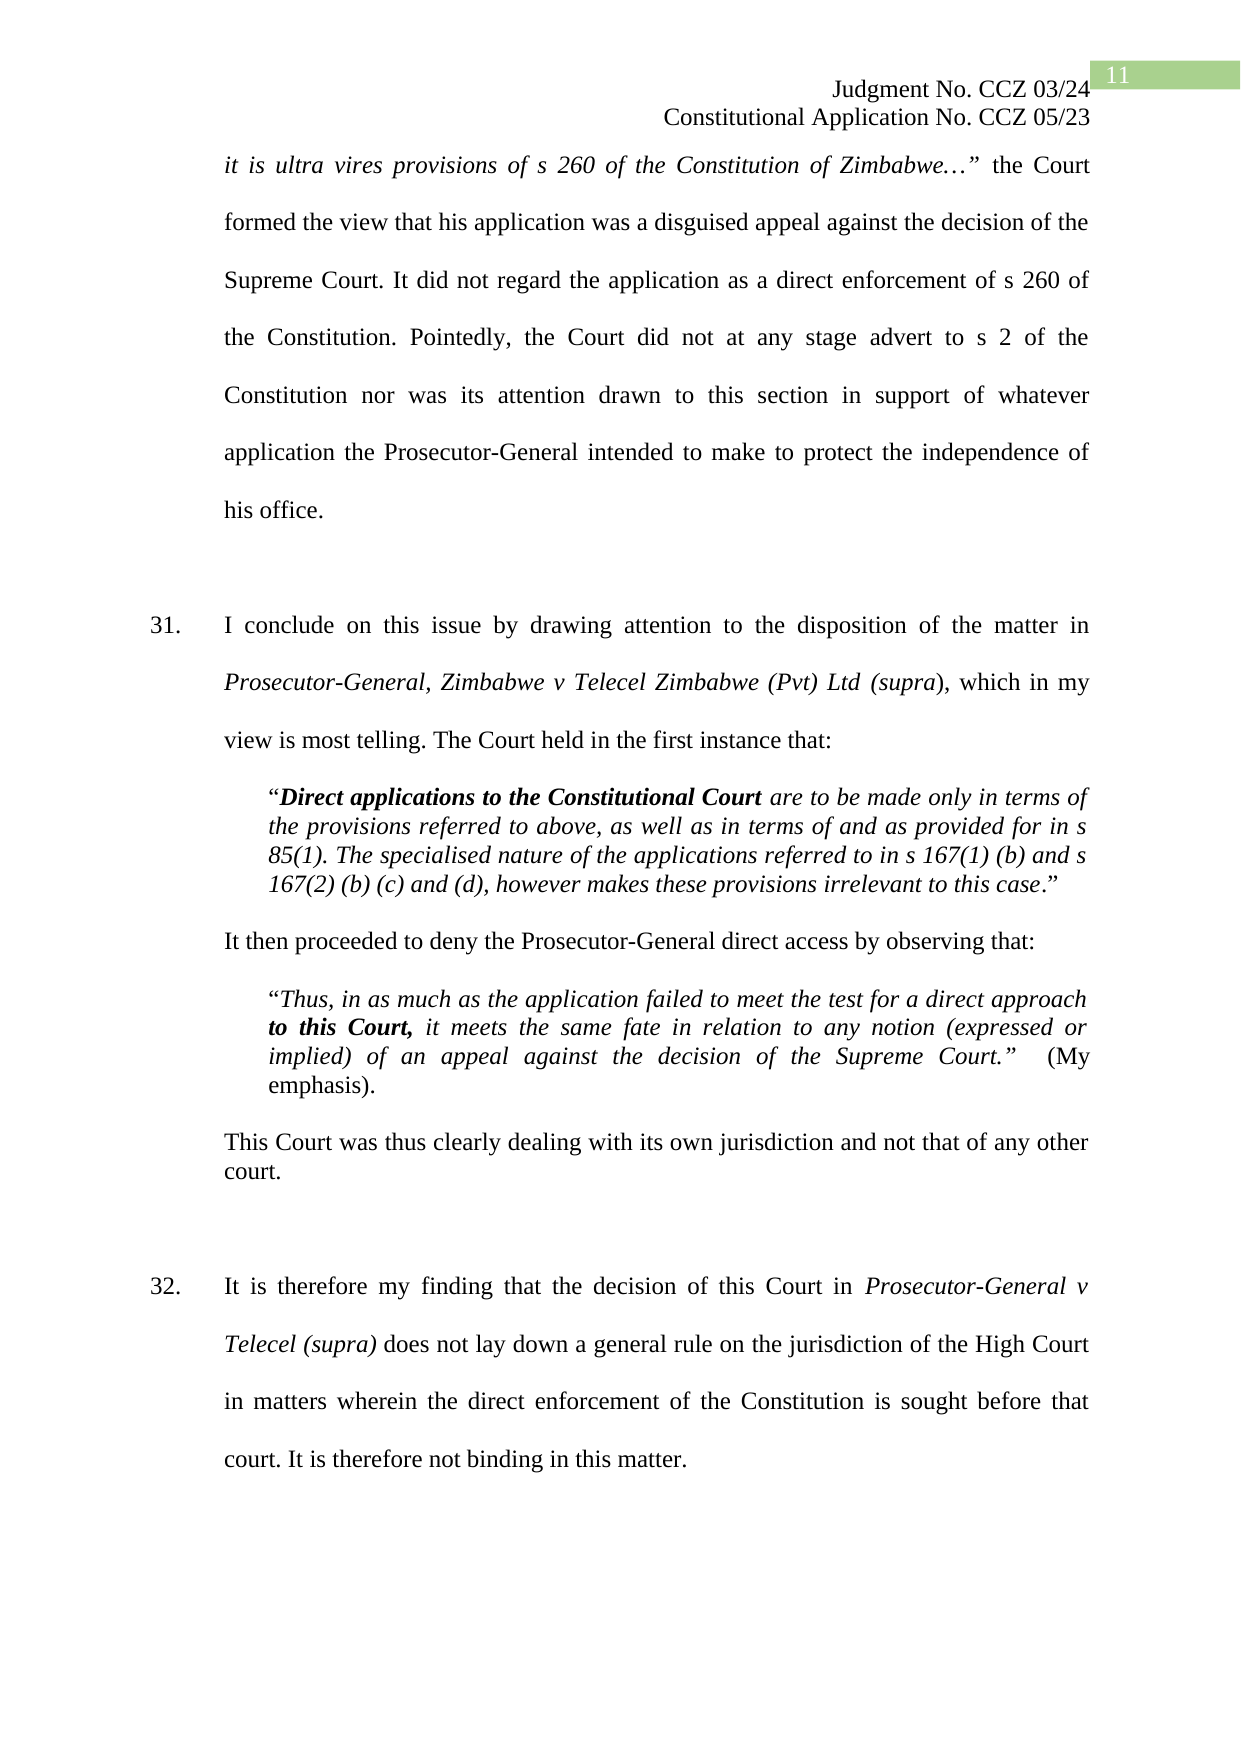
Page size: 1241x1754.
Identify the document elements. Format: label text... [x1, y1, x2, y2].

text “Thus, in as much as the application failed to meet the test for a direct approach to this Court, it meets the same fate in relation to any notion (expressed or implied) of an appeal against the decision of the Supreme Court.” (My emphasis). [268, 984, 1090, 1099]
list It is therefore my finding that the decision of this Court in Prosecutor-General v Telecel (supra) does not lay down a general rule on the jurisdiction of the High Court in matters wherein the direct enforcement of the Constitution is sought before that court. It is therefore not binding in this matter. [150, 1271, 1090, 1472]
text “Direct applications to the Constitutional Court are to be made only in terms of the provisions referred to above, as well as in terms of and as provided for in s 85(1). The specialised nature of the applications referred to in s 167(1) (b) and s 167(2) (b) (c) and (d), however makes these provisions irrelevant to this case.” [268, 782, 1090, 897]
list I conclude on this issue by drawing attention to the disposition of the matter in Prosecutor-General, Zimbabwe v Telecel Zimbabwe (Pvt) Ltd (supra), which in my view is most telling. The Court held in the first instance that: [150, 610, 1090, 754]
list It then proceeded to deny the Prosecutor-General direct access by observing that: [224, 926, 1090, 955]
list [150, 150, 1090, 524]
text This Court was thus clearly dealing with its own jurisdiction and not that of any other court. [224, 1127, 1090, 1185]
